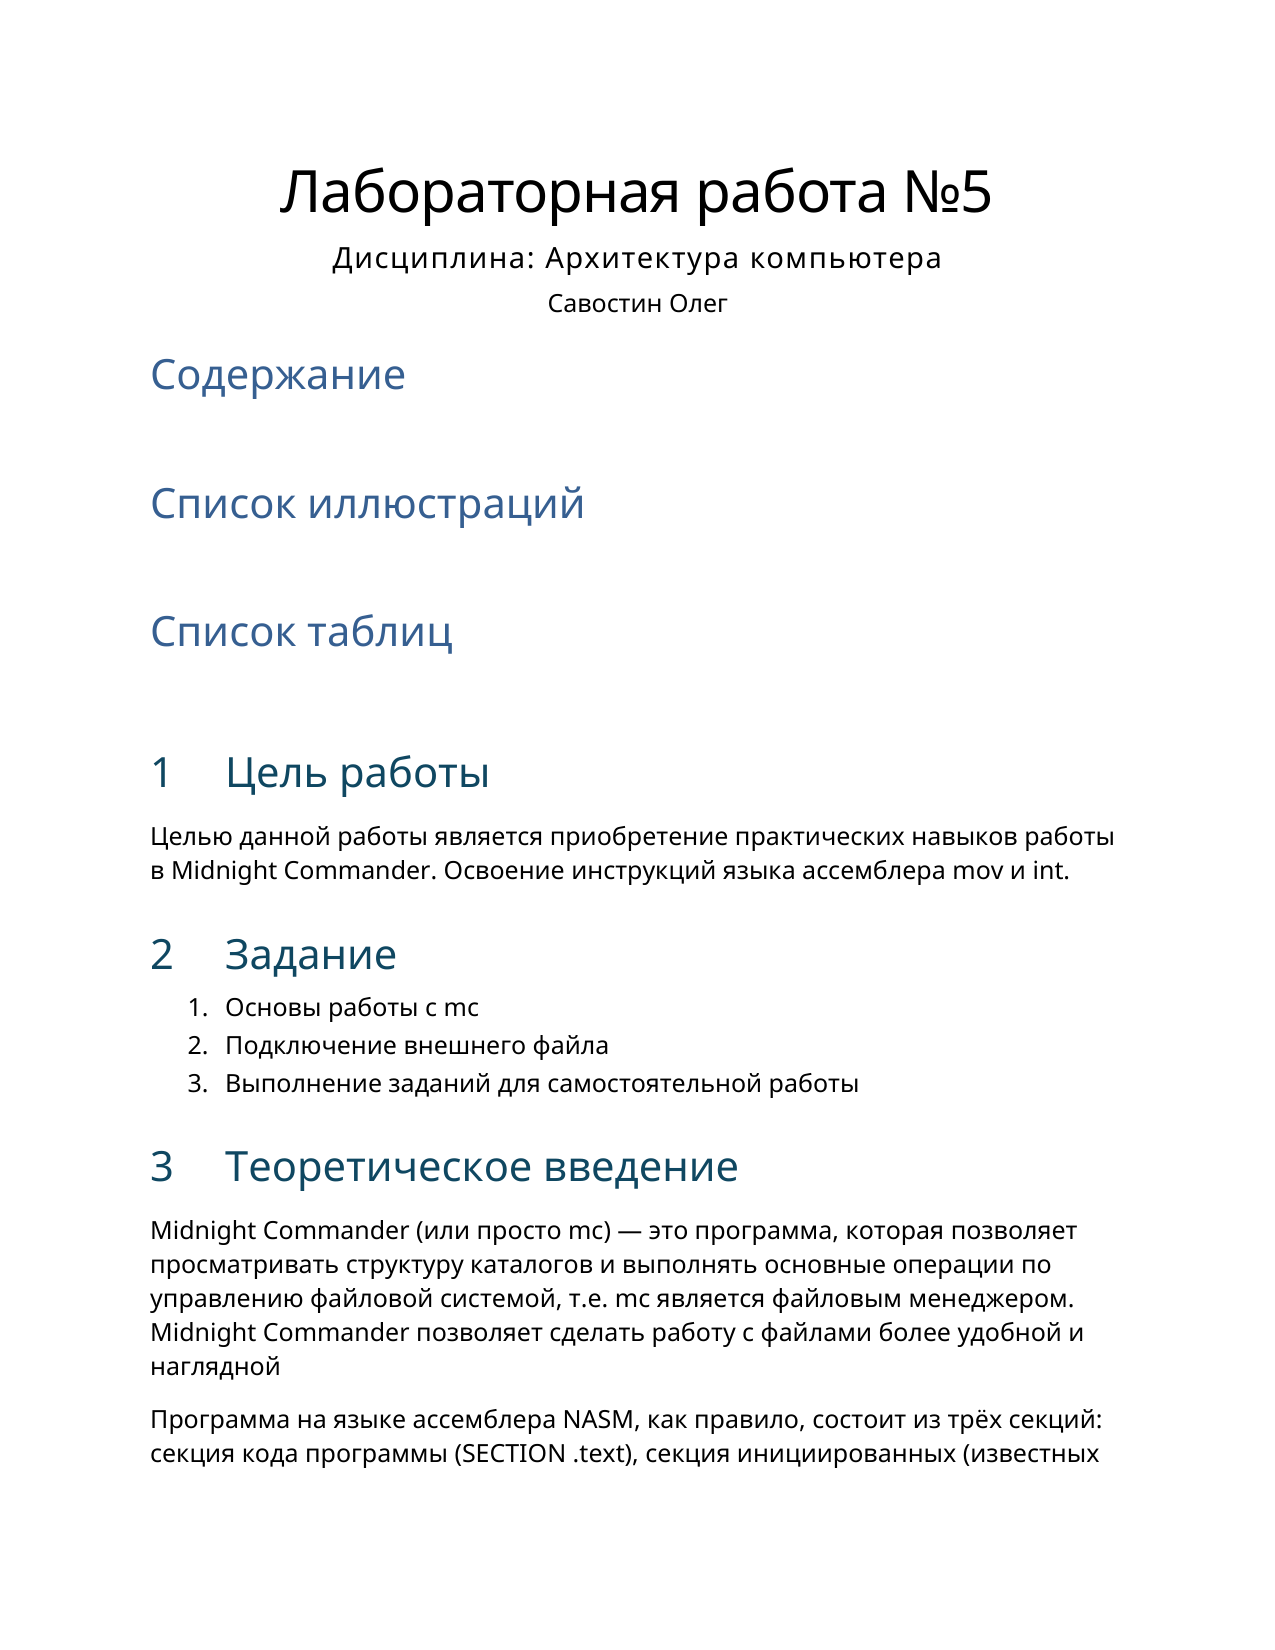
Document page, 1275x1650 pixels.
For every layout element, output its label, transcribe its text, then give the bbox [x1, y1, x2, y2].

text Целью данной работы является приобретение практических навыков работы в Midnight Commander. Освоение инструкций языка ассемблера mov и int. [150, 819, 1125, 887]
subtitle 3 Теоретическое введение [150, 1137, 1125, 1193]
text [150, 1401, 1125, 1469]
subtitle 1 Цель работы [150, 743, 1125, 800]
list Выполнение заданий для самостоятельной работы [187, 1065, 1125, 1099]
text Савостин Олег [150, 286, 1125, 320]
list Подключение внешнего файла [187, 1027, 1125, 1061]
list Основы работы с mc [187, 989, 1125, 1024]
title Лабораторная работа №5 [150, 150, 1125, 229]
subtitle 2 Задание [150, 924, 1125, 981]
text Midnight Commander (или просто mc) — это программа, которая позволяет просматривать структуру каталогов и выполнять основные операции по управлению файловой системой, т.е. mc является файловым менеджером. Midnight Commander позволяет сделать работу с файлами более удобной и наглядной [150, 1212, 1125, 1383]
subtitle Дисциплина: Архитектура компьютера [150, 238, 1125, 277]
